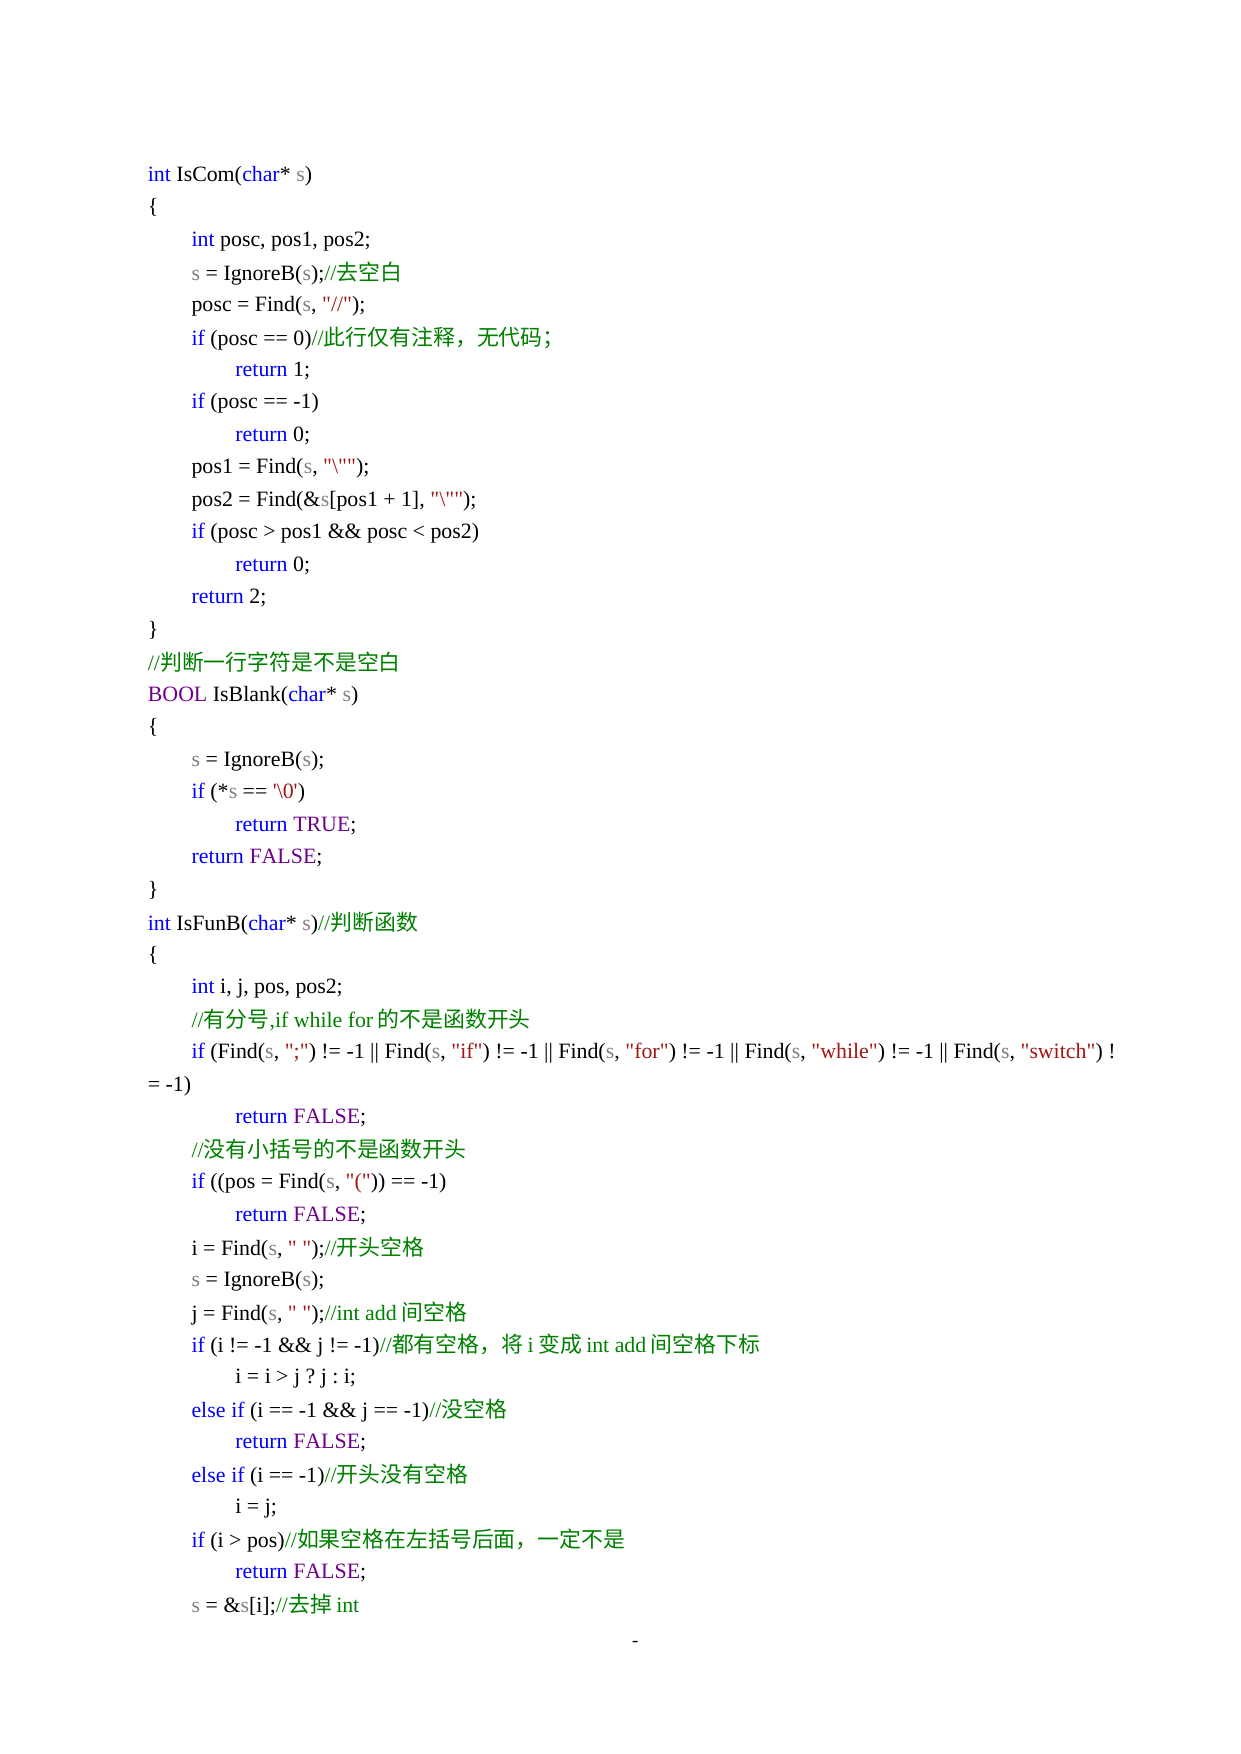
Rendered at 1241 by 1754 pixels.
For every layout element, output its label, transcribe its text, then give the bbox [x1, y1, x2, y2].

text j = Find(s, " ");//int add间空格 [148, 1294, 1122, 1327]
text s = &s[i];//去掉int [148, 1587, 1122, 1619]
text s = IgnoreB(s); [148, 742, 1122, 774]
text if (Find(s, ";") != -1 || Find(s, "if") != -1 || Find(s, "for") != -1 || Find(s, "while") != -1 || Find(s, "switch") != -1) [148, 1034, 1122, 1099]
text //有分号,if while for的不是函数开头 [148, 1002, 1122, 1034]
text int IsCom(char* s) [148, 157, 1122, 189]
text i = j; [148, 1489, 1122, 1522]
text if (posc == 0)//此行仅有注释，无代码； [148, 319, 1122, 352]
text int posc, pos1, pos2; [148, 222, 1122, 254]
text pos2 = Find(&s[pos1 + 1], "\""); [148, 482, 1122, 514]
text return 0; [148, 417, 1122, 449]
text //判断一行字符是不是空白 [148, 644, 1122, 677]
text BOOL IsBlank(char* s) [148, 677, 1122, 709]
text posc = Find(s, "//"); [148, 287, 1122, 319]
text if ((pos = Find(s, "(")) == -1) [148, 1164, 1122, 1197]
text return FALSE; [148, 1554, 1122, 1587]
text } [148, 872, 1122, 904]
text return 1; [148, 352, 1122, 384]
text } [148, 612, 1122, 644]
text { [148, 189, 1122, 222]
text return FALSE; [148, 1197, 1122, 1229]
text return FALSE; [148, 1424, 1122, 1457]
text if (i != -1 && j != -1)//都有空格，将i变成int add间空格下标 [148, 1327, 1122, 1359]
text if (posc == -1) [148, 384, 1122, 417]
text { [148, 709, 1122, 742]
text i = Find(s, " ");//开头空格 [148, 1229, 1122, 1262]
text return TRUE; [148, 807, 1122, 839]
text return FALSE; [148, 1099, 1122, 1132]
text if (*s == '\0') [148, 774, 1122, 807]
text pos1 = Find(s, "\""); [148, 449, 1122, 482]
text int IsFunB(char* s)//判断函数 [148, 904, 1122, 937]
text s = IgnoreB(s);//去空白 [148, 254, 1122, 287]
text { [148, 937, 1122, 969]
text int i, j, pos, pos2; [148, 969, 1122, 1002]
text return 0; [148, 547, 1122, 579]
text else if (i == -1 && j == -1)//没空格 [148, 1392, 1122, 1424]
text if (i > pos)//如果空格在左括号后面，一定不是 [148, 1522, 1122, 1554]
text //没有小括号的不是函数开头 [148, 1132, 1122, 1164]
text else if (i == -1)//开头没有空格 [148, 1457, 1122, 1489]
text return 2; [148, 579, 1122, 612]
text if (posc > pos1 && posc < pos2) [148, 514, 1122, 547]
text i = i > j ? j : i; [148, 1359, 1122, 1392]
text s = IgnoreB(s); [148, 1262, 1122, 1294]
text return FALSE; [148, 839, 1122, 872]
